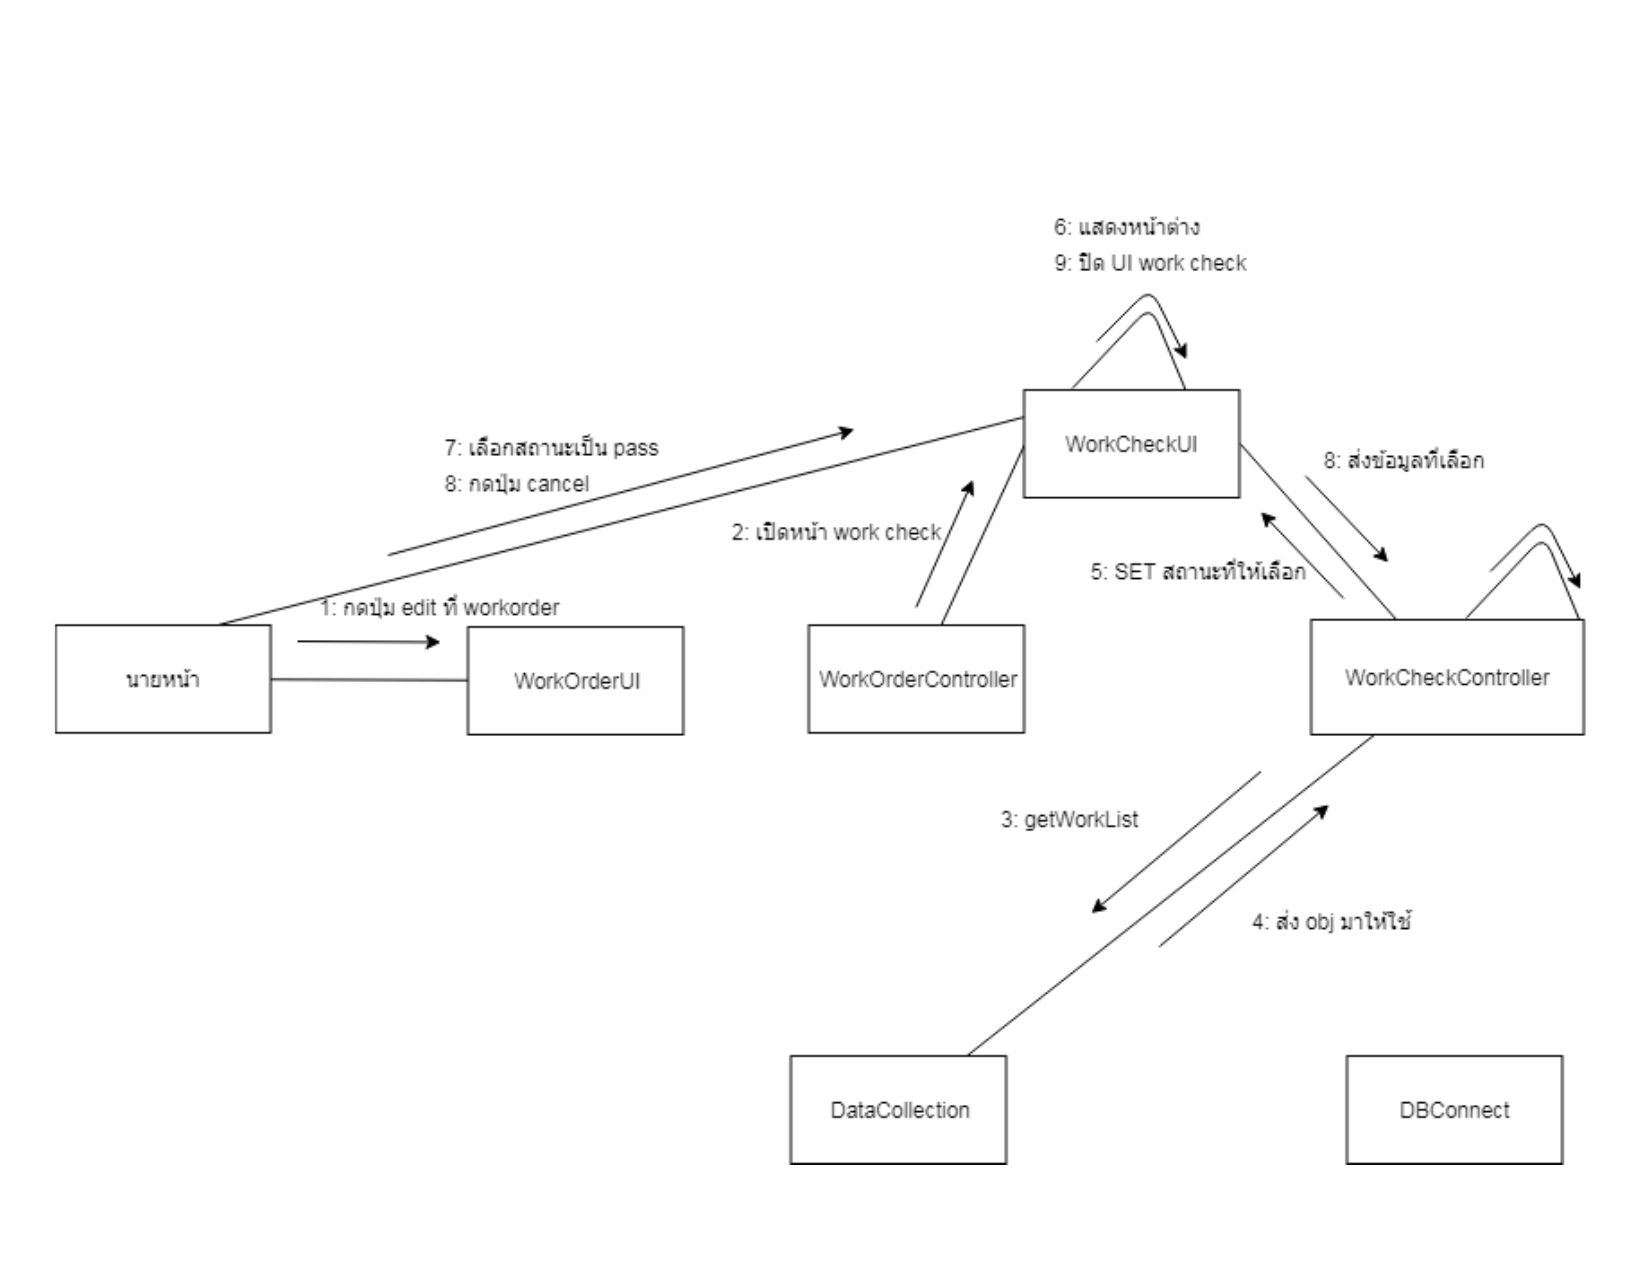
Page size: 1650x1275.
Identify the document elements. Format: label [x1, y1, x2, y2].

picture [54, 211, 1595, 1165]
